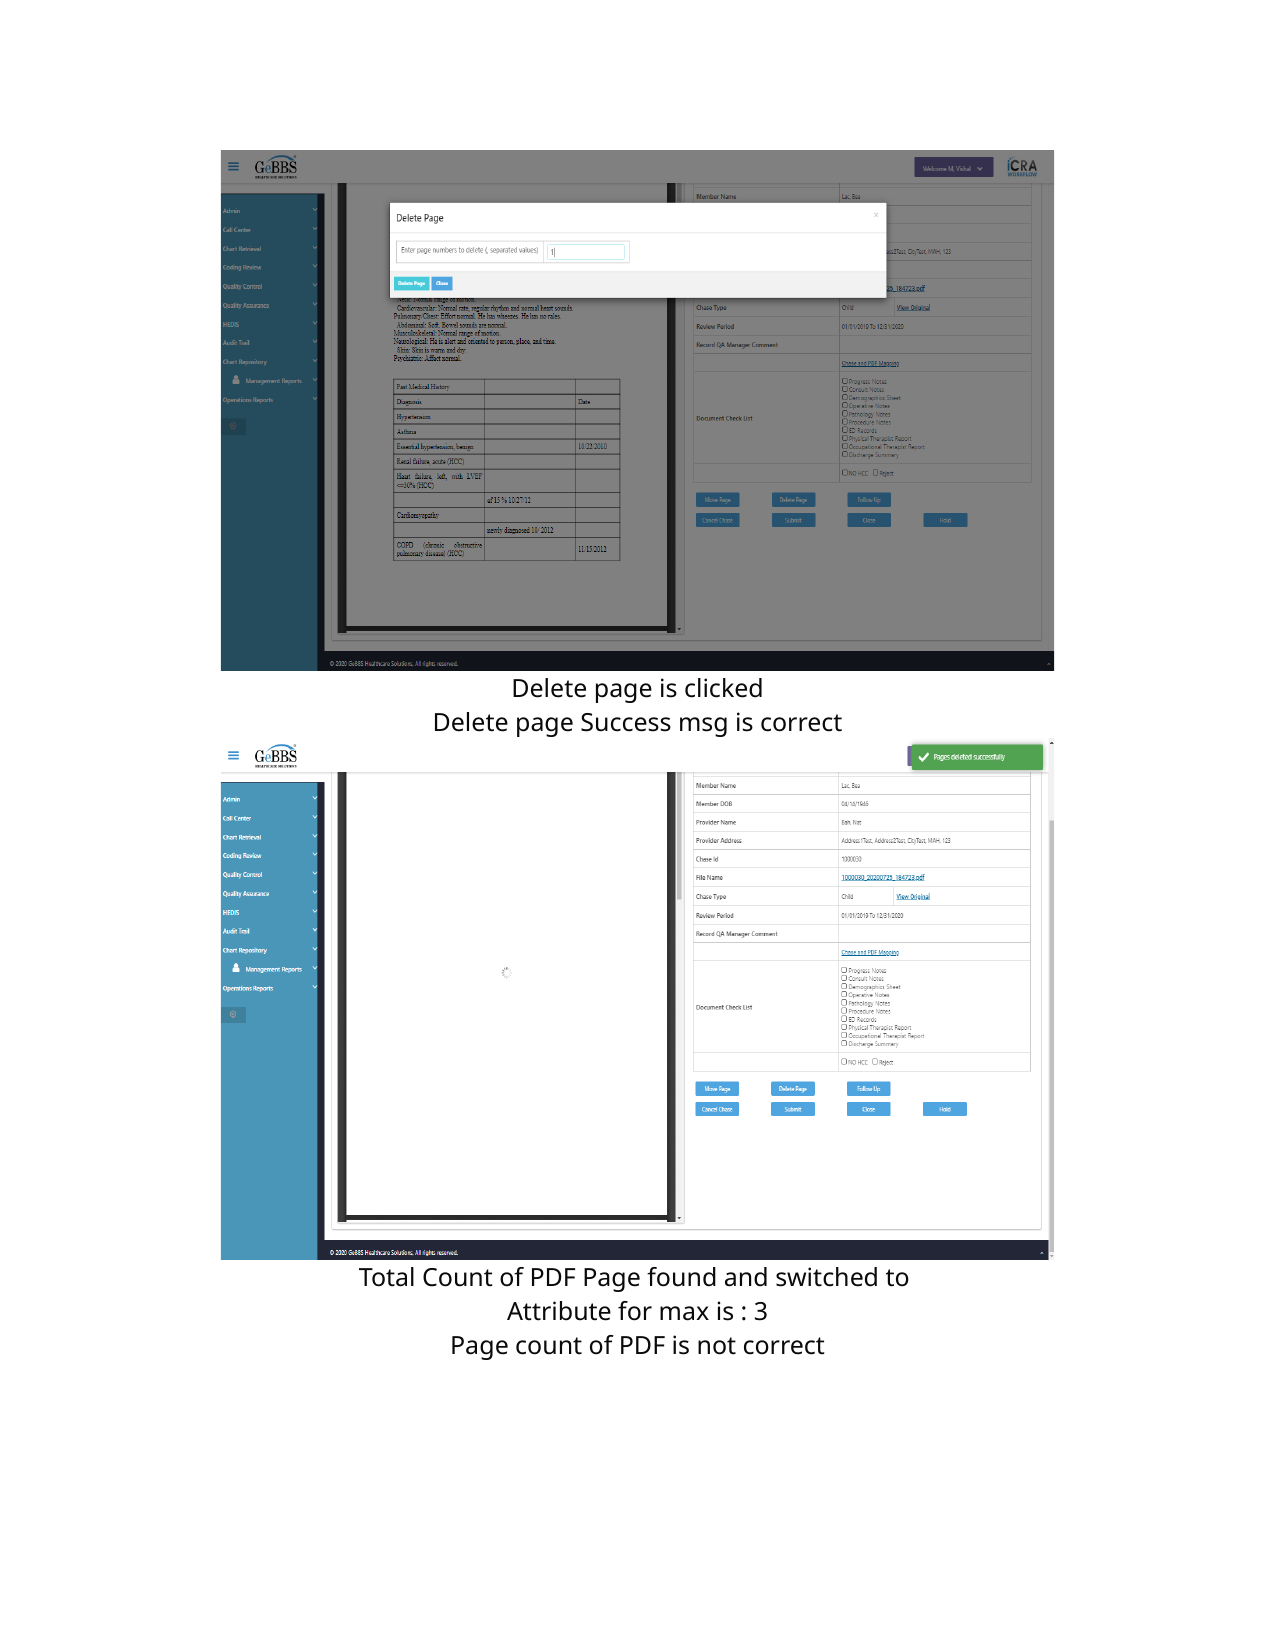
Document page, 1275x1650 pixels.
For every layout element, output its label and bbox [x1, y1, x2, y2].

text [150, 150, 1125, 1362]
picture [220, 150, 1055, 671]
picture [220, 738, 1055, 1260]
